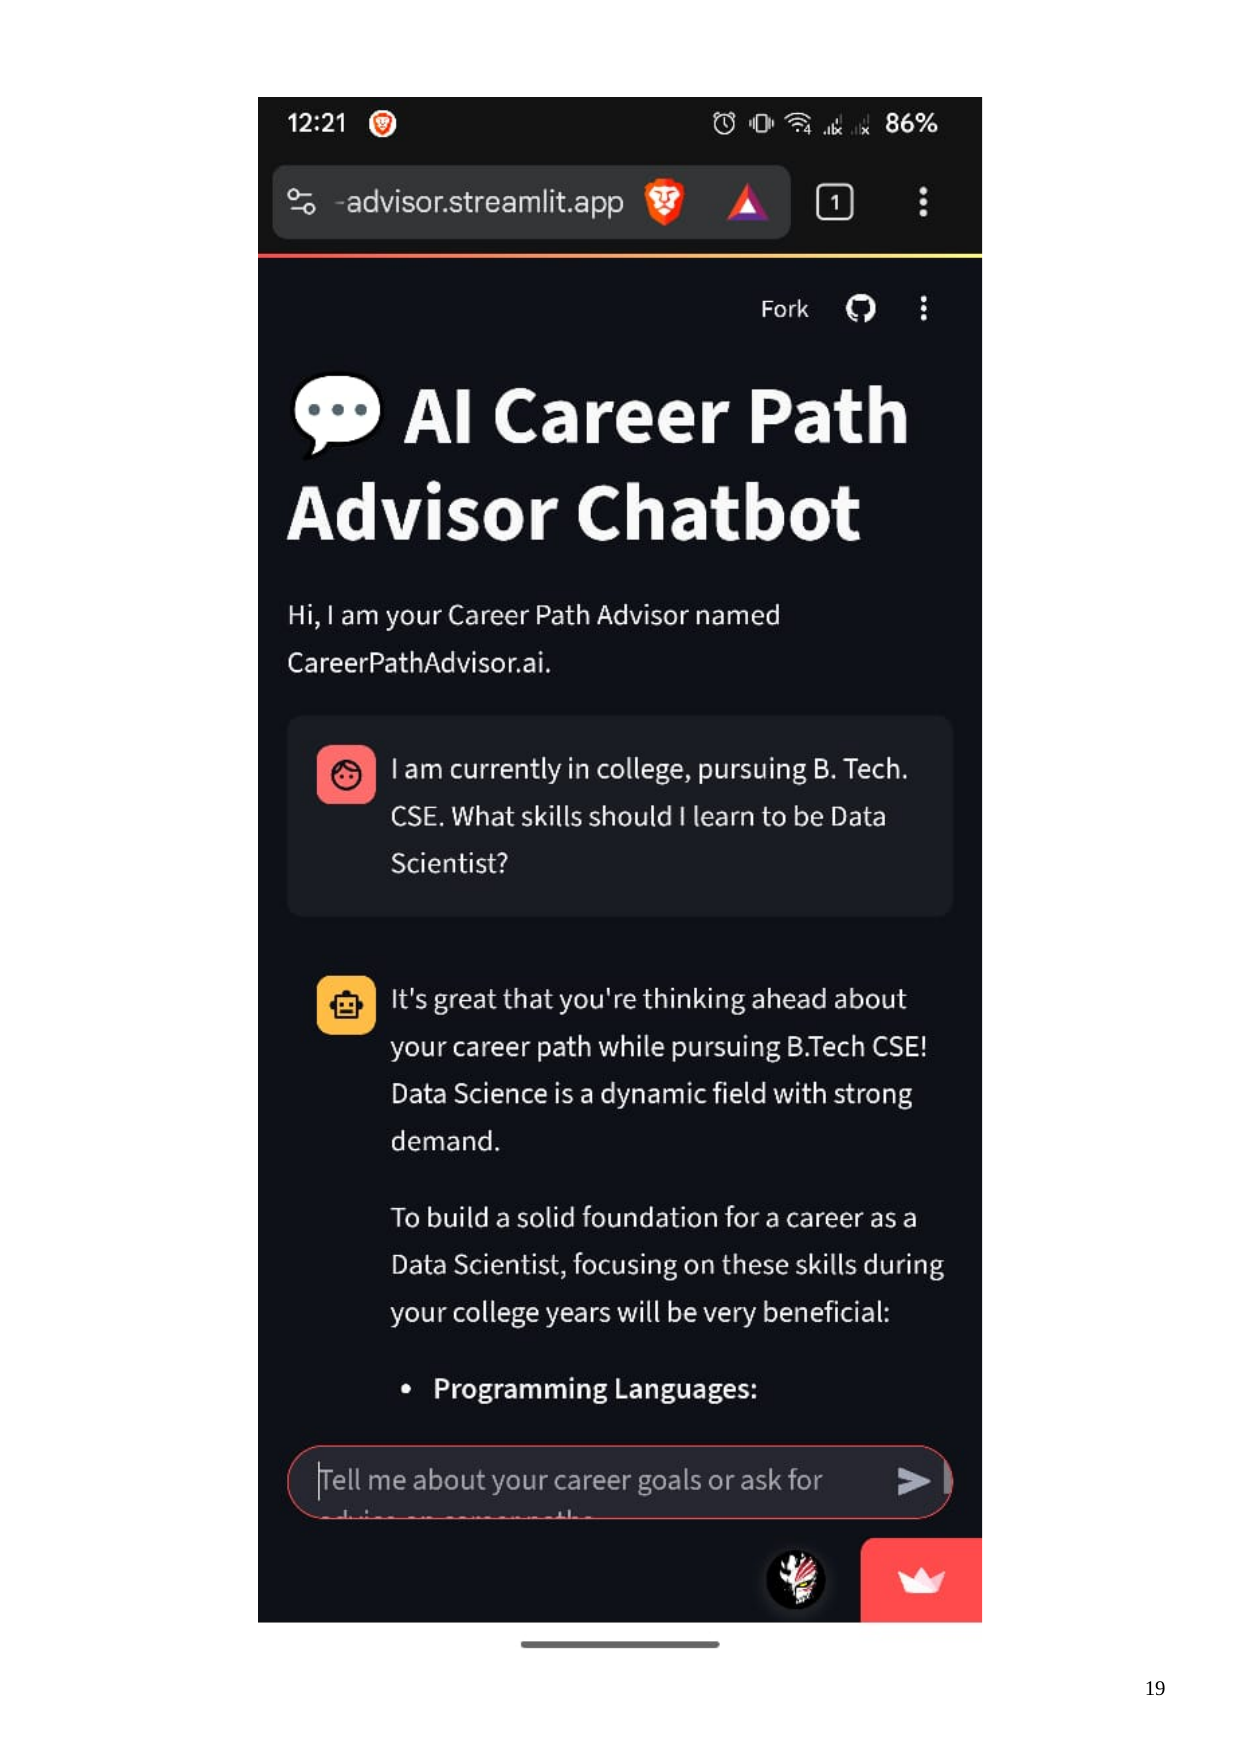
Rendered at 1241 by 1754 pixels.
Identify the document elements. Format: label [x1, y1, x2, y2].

picture [258, 97, 983, 1667]
